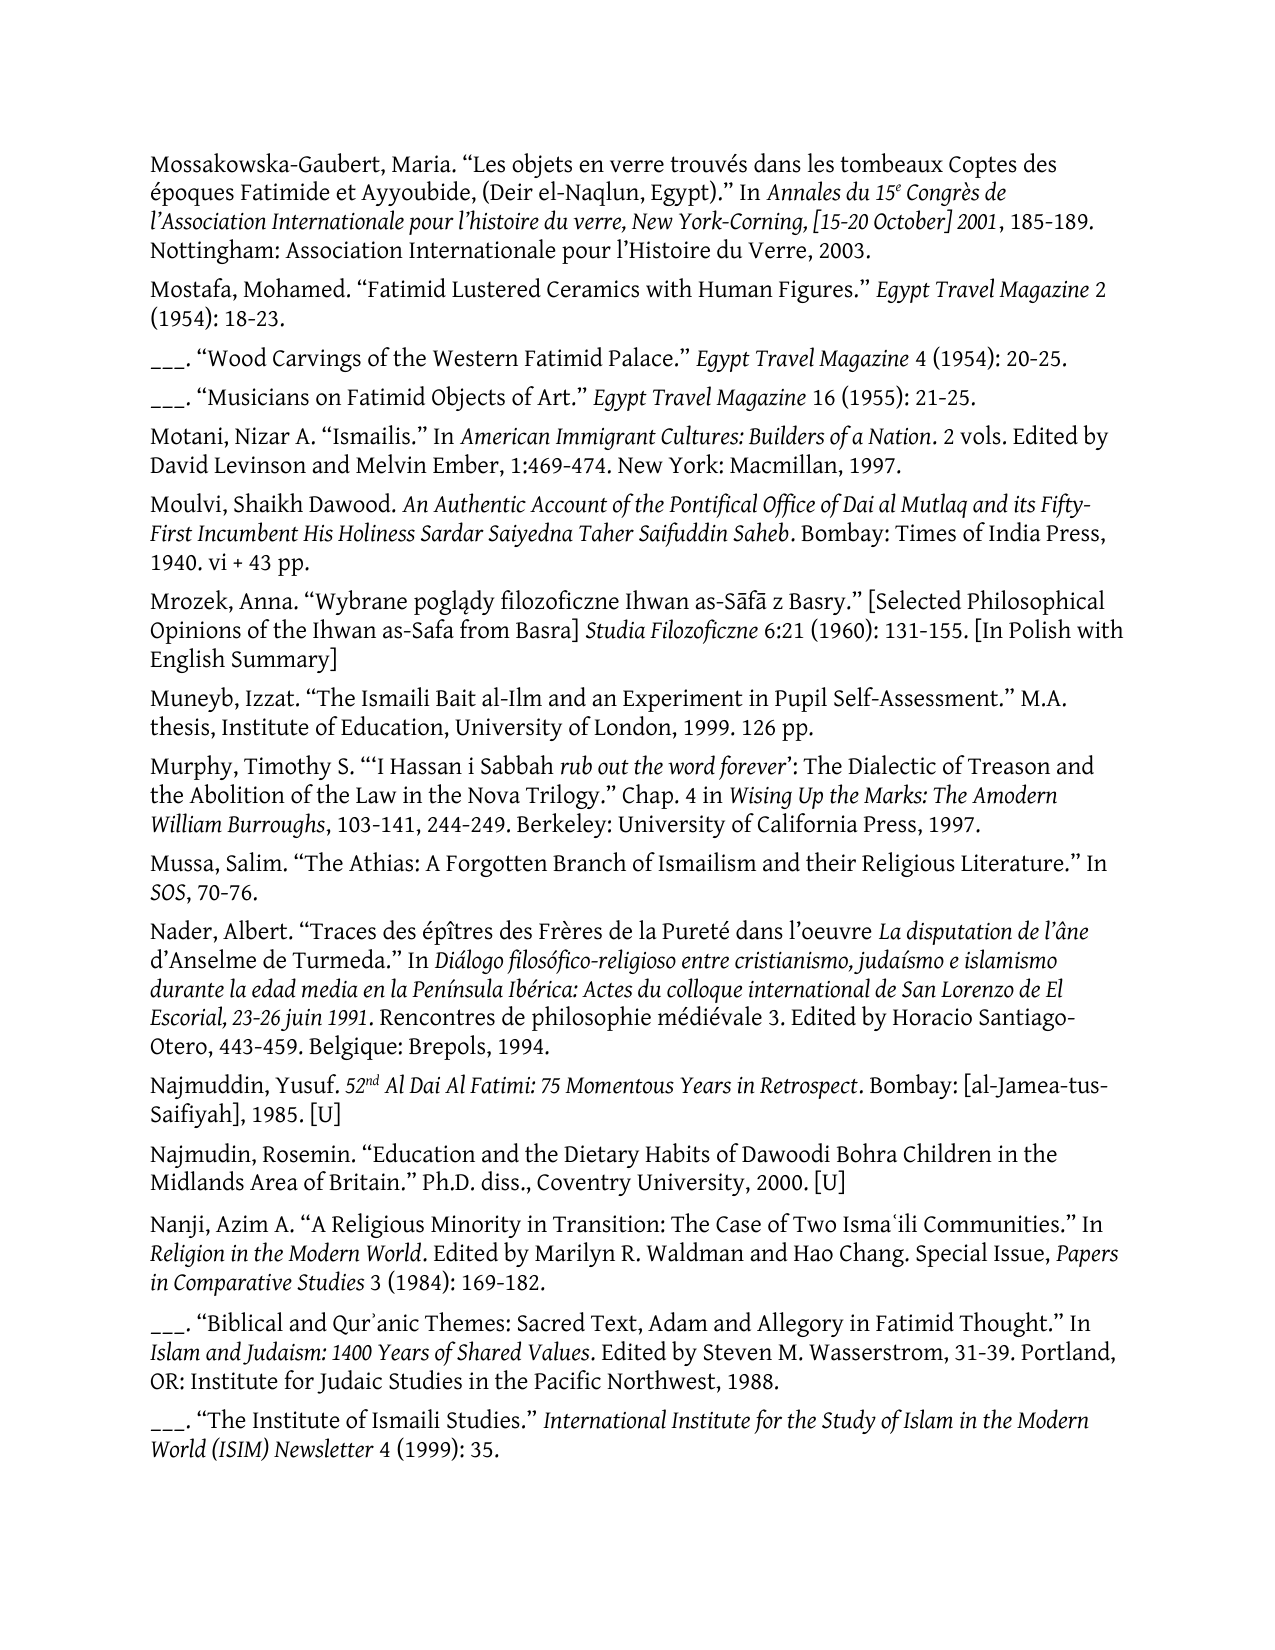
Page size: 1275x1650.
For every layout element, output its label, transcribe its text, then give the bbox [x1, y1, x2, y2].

text Mostafa, Mohamed. “Fatimid Lustered Ceramics with Human Figures.” Egypt Travel Magazine 2 (1954): 18-23. [150, 276, 1125, 333]
text ___. “Musicians on Fatimid Objects of Art.” Egypt Travel Magazine 16 (1955): 21-25. [150, 383, 1125, 412]
text Muneyb, Izzat. “The Ismaili Bait al-Ilm and an Experiment in Pupil Self-Assessment.” M.A. thesis, Institute of Education, University of London, 1999. 126 pp. [150, 684, 1125, 742]
text ___. “Biblical and Qurʾanic Themes: Sacred Text, Adam and Allegory in Fatimid Thought.” In Islam and Judaism: 1400 Years of Shared Values. Edited by Steven M. Wasserstrom, 31-39. Portland, OR: Institute for Judaic Studies in the Pacific Northwest, 1988. [150, 1307, 1125, 1396]
text Moulvi, Shaikh Dawood. An Authentic Account of the Pontifical Office of Dai al Mutlaq and its Fifty-First Incumbent His Holiness Sardar Saiyedna Taher Saifuddin Saheb. Bombay: Times of India Press, 1940. vi + 43 pp. [150, 491, 1125, 577]
text Motani, Nizar A. “Ismailis.” In American Immigrant Cultures: Builders of a Nation. 2 vols. Edited by David Levinson and Melvin Ember, 1:469-474. New York: Macmillan, 1997. [150, 422, 1125, 480]
text Najmuddin, Yusuf. 52nd Al Dai Al Fatimi: 75 Momentous Years in Retrospect. Bombay: [al-Jamea-tus-Saifiyah], 1985. [U] [150, 1072, 1125, 1129]
text ___. “Wood Carvings of the Western Fatimid Palace.” Egypt Travel Magazine 4 (1954): 20-25. [150, 344, 1125, 373]
text Nader, Albert. “Traces des épîtres des Frères de la Pureté dans l’oeuvre La disputation de l’âne d’Anselme de Turmeda.” In Diálogo filosófico-religioso entre cristianismo, judaísmo e islamismo durante la edad media en la Península Ibérica: Actes du colloque international de San Lorenzo de El Escorial, 23-26 juin 1991. Rencontres de philosophie médiévale 3. Edited by Horacio Santiago-Otero, 443-459. Belgique: Brepols, 1994. [150, 918, 1125, 1061]
text Mossakowska-Gaubert, Maria. “Les objets en verre trouvés dans les tombeaux Coptes des époques Fatimide et Ayyoubide, (Deir el-Naqlun, Egypt).” In Annales du 15e Congrès de l’Association Internationale pour l’histoire du verre, New York-Corning, [15-20 October] 2001, 185-189. Nottingham: Association Internationale pour l’Histoire du Verre, 2003. [150, 150, 1125, 265]
text Mrozek, Anna. “Wybrane poglądy filozoficzne Ihwan as-Sāfā z Basry.” [Selected Philosophical Opinions of the Ihwan as-Safa from Basra] Studia Filozoficzne 6:21 (1960): 131-155. [In Polish with English Summary] [150, 588, 1125, 674]
text ___. “The Institute of Ismaili Studies.” International Institute for the Study of Islam in the Modern World (ISIM) Newsletter 4 (1999): 35. [150, 1407, 1125, 1464]
text Najmudin, Rosemin. “Education and the Dietary Habits of Dawoodi Bohra Children in the Midlands Area of Britain.” Ph.D. diss., Coventry University, 2000. [U] [150, 1140, 1125, 1198]
text Murphy, Timothy S. “‘I Hassan i Sabbah rub out the word forever’: The Dialectic of Treason and the Abolition of the Law in the Nova Trilogy.” Chap. 4 in Wising Up the Marks: The Amodern William Burroughs, 103-141, 244-249. Berkeley: University of California Press, 1997. [150, 753, 1125, 839]
text Nanji, Azim A. “A Religious Minority in Transition: The Case of Two Ismaʿili Communities.” In Religion in the Modern World. Edited by Marilyn R. Waldman and Hao Chang. Special Issue, Papers in Comparative Studies 3 (1984): 169-182. [150, 1208, 1125, 1297]
text Mussa, Salim. “The Athias: A Forgotten Branch of Ismailism and their Religious Literature.” In SOS, 70-76. [150, 850, 1125, 907]
